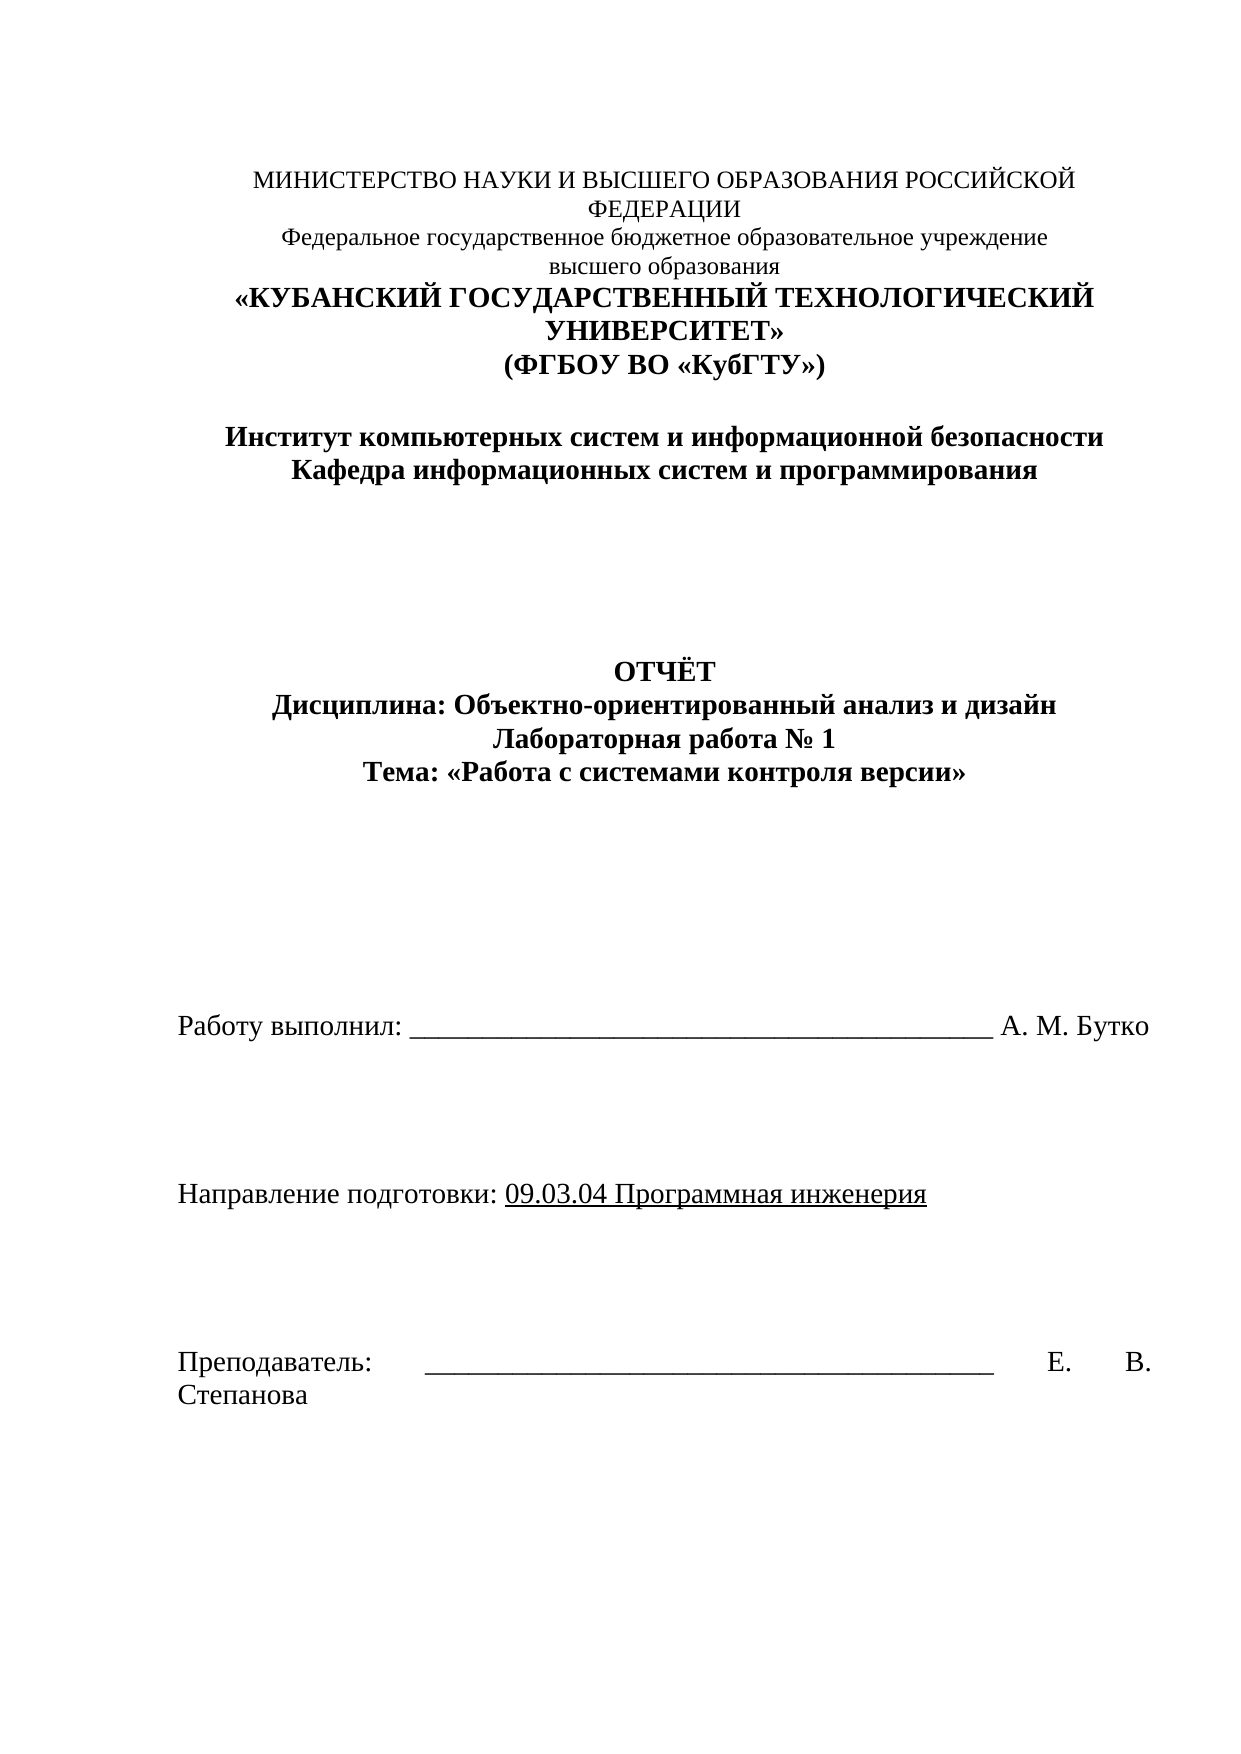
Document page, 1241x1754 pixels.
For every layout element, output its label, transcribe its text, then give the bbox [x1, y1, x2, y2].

text Министерство науки и высшего образования Российской Федерации [177, 165, 1152, 222]
text Направление подготовки: 09.03.04 Программная инженерия [177, 1176, 1152, 1210]
text высшего образования [177, 251, 1152, 280]
text Кафедра информационных систем и программирования [177, 452, 1152, 486]
text Тема: «Работа с системами контроля версии» [177, 754, 1152, 788]
text Работу выполнил: ________________________________________ А. М. Бутко [177, 1008, 1152, 1042]
text Федеральное государственное бюджетное образовательное учреждение [177, 222, 1152, 251]
text Дисциплина: Объектно-ориентированный анализ и дизайн [177, 687, 1152, 721]
text ОТЧЁТ [177, 654, 1152, 687]
text (ФГБОУ ВО «КубГТУ») [177, 347, 1152, 381]
text Преподаватель: _______________________________________ Е. В. Степанова [177, 1344, 1152, 1411]
text Институт компьютерных систем и информационной безопасности [177, 419, 1152, 452]
text Лабораторная работа № 1 [177, 721, 1152, 754]
text «КУБАНСКИЙ ГОСУДАРСТВЕННЫЙ ТЕХНОЛОГИЧЕСКИЙ УНИВЕРСИТЕТ» [177, 280, 1152, 347]
